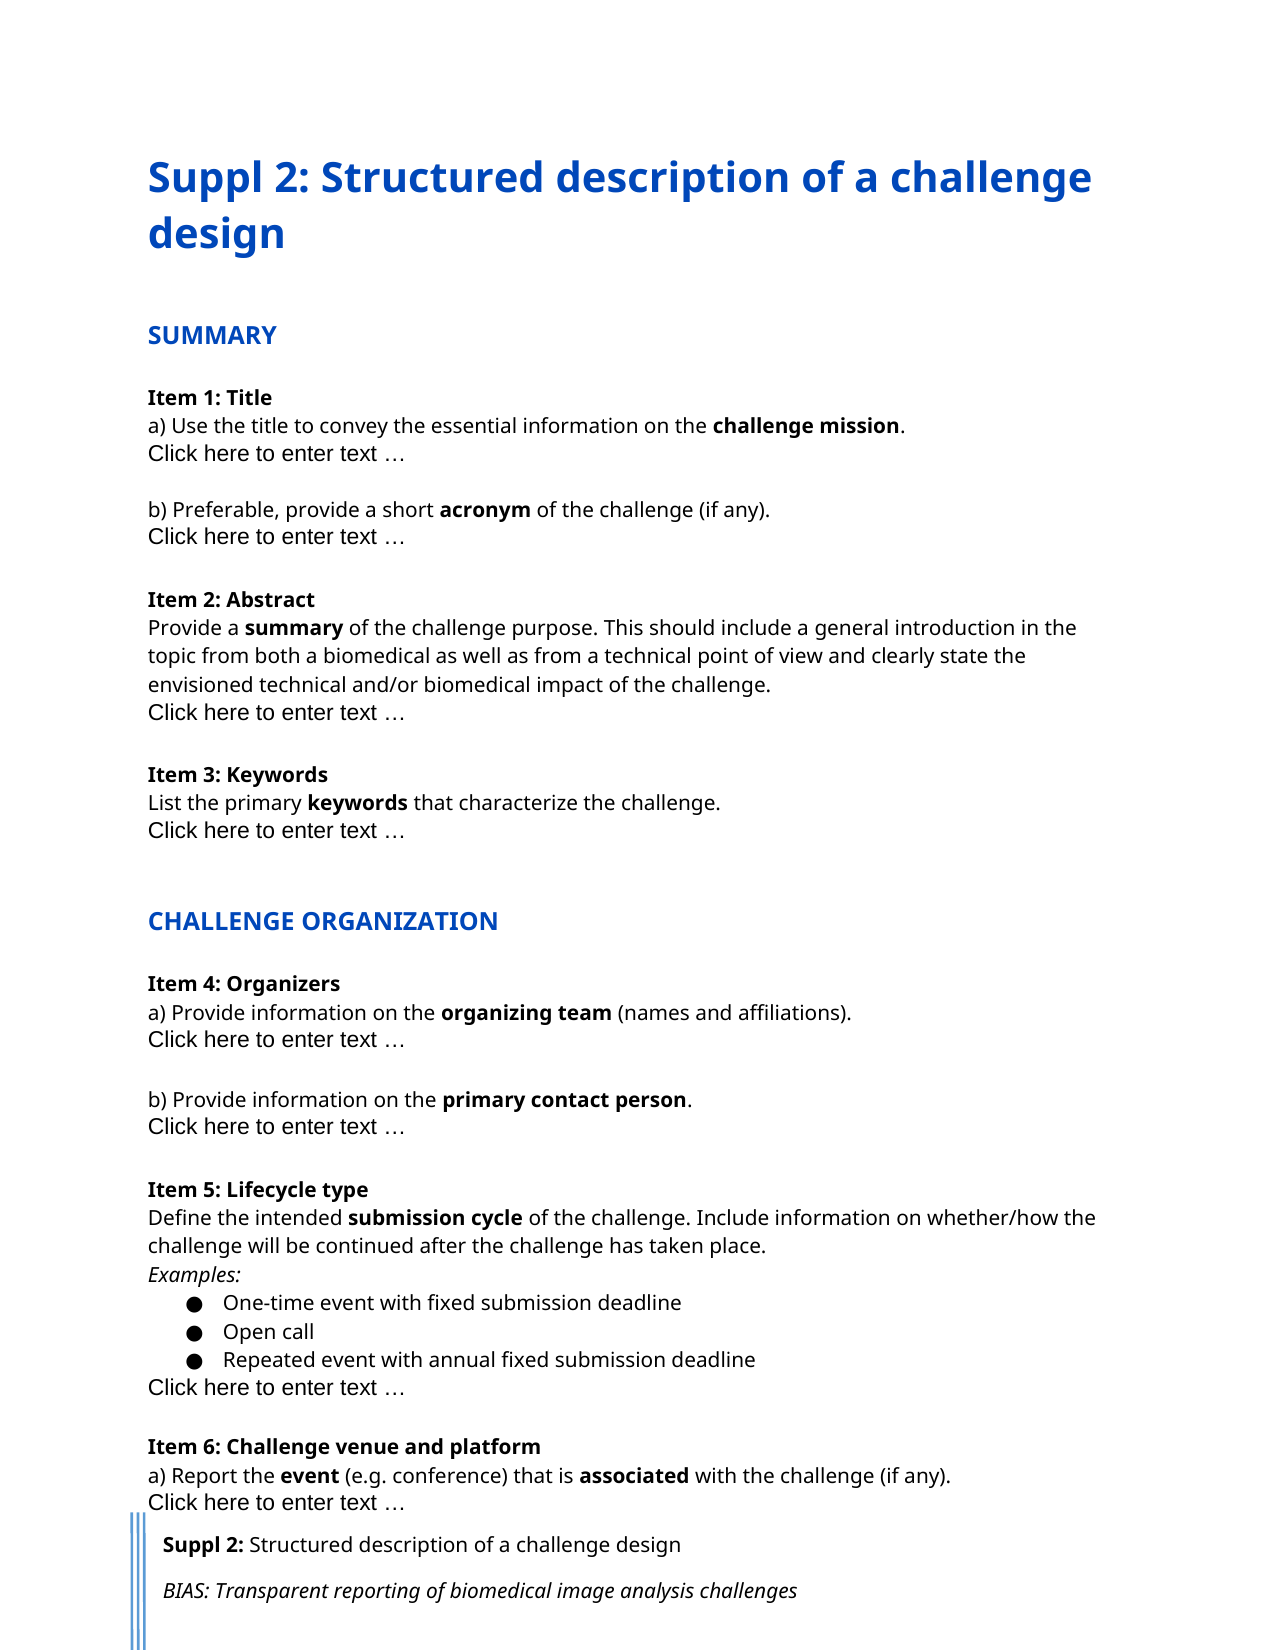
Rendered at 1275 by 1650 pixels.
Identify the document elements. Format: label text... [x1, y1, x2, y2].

text Item 6: Challenge venue and platform [148, 1432, 1127, 1461]
text b) Preferable, provide a short acronym of the challenge (if any). [74, 495, 1127, 523]
text Define the intended submission cycle of the challenge. Include information on whether/how the challenge will be continued after the challenge has taken place. [148, 1203, 1127, 1260]
text a) Use the title to convey the essential information on the challenge mission. [74, 412, 1127, 440]
text Item 2: Abstract [74, 585, 1127, 613]
text Provide a summary of the challenge purpose. This should include a general introduction in the topic from both a biomedical as well as from a technical point of view and clearly state the envisioned technical and/or biomedical impact of the challenge. [148, 613, 1127, 698]
text CHALLENGE ORGANIZATION [74, 904, 1127, 938]
list Repeated event with annual fixed submission deadline [185, 1345, 1127, 1374]
text Examples: [148, 1260, 1127, 1288]
text Item 4: Organizers [74, 969, 1127, 998]
text a) Provide information on the organizing team (names and affiliations). [74, 998, 1127, 1026]
text Item 1: Title [74, 383, 1127, 412]
text List the primary keywords that characterize the challenge. [74, 788, 1127, 817]
text a) Report the event (e.g. conference) that is associated with the challenge (if any). [74, 1461, 1127, 1489]
text Item 5: Lifecycle type [74, 1175, 1127, 1203]
list One-time event with fixed submission deadline [185, 1288, 1127, 1317]
text Suppl 2: Structured description of a challenge design [148, 148, 1127, 261]
text Item 3: Keywords [74, 760, 1127, 788]
text b) Provide information on the primary contact person. [74, 1085, 1127, 1113]
list Open call [185, 1317, 1127, 1345]
text SUMMARY [74, 318, 1127, 352]
